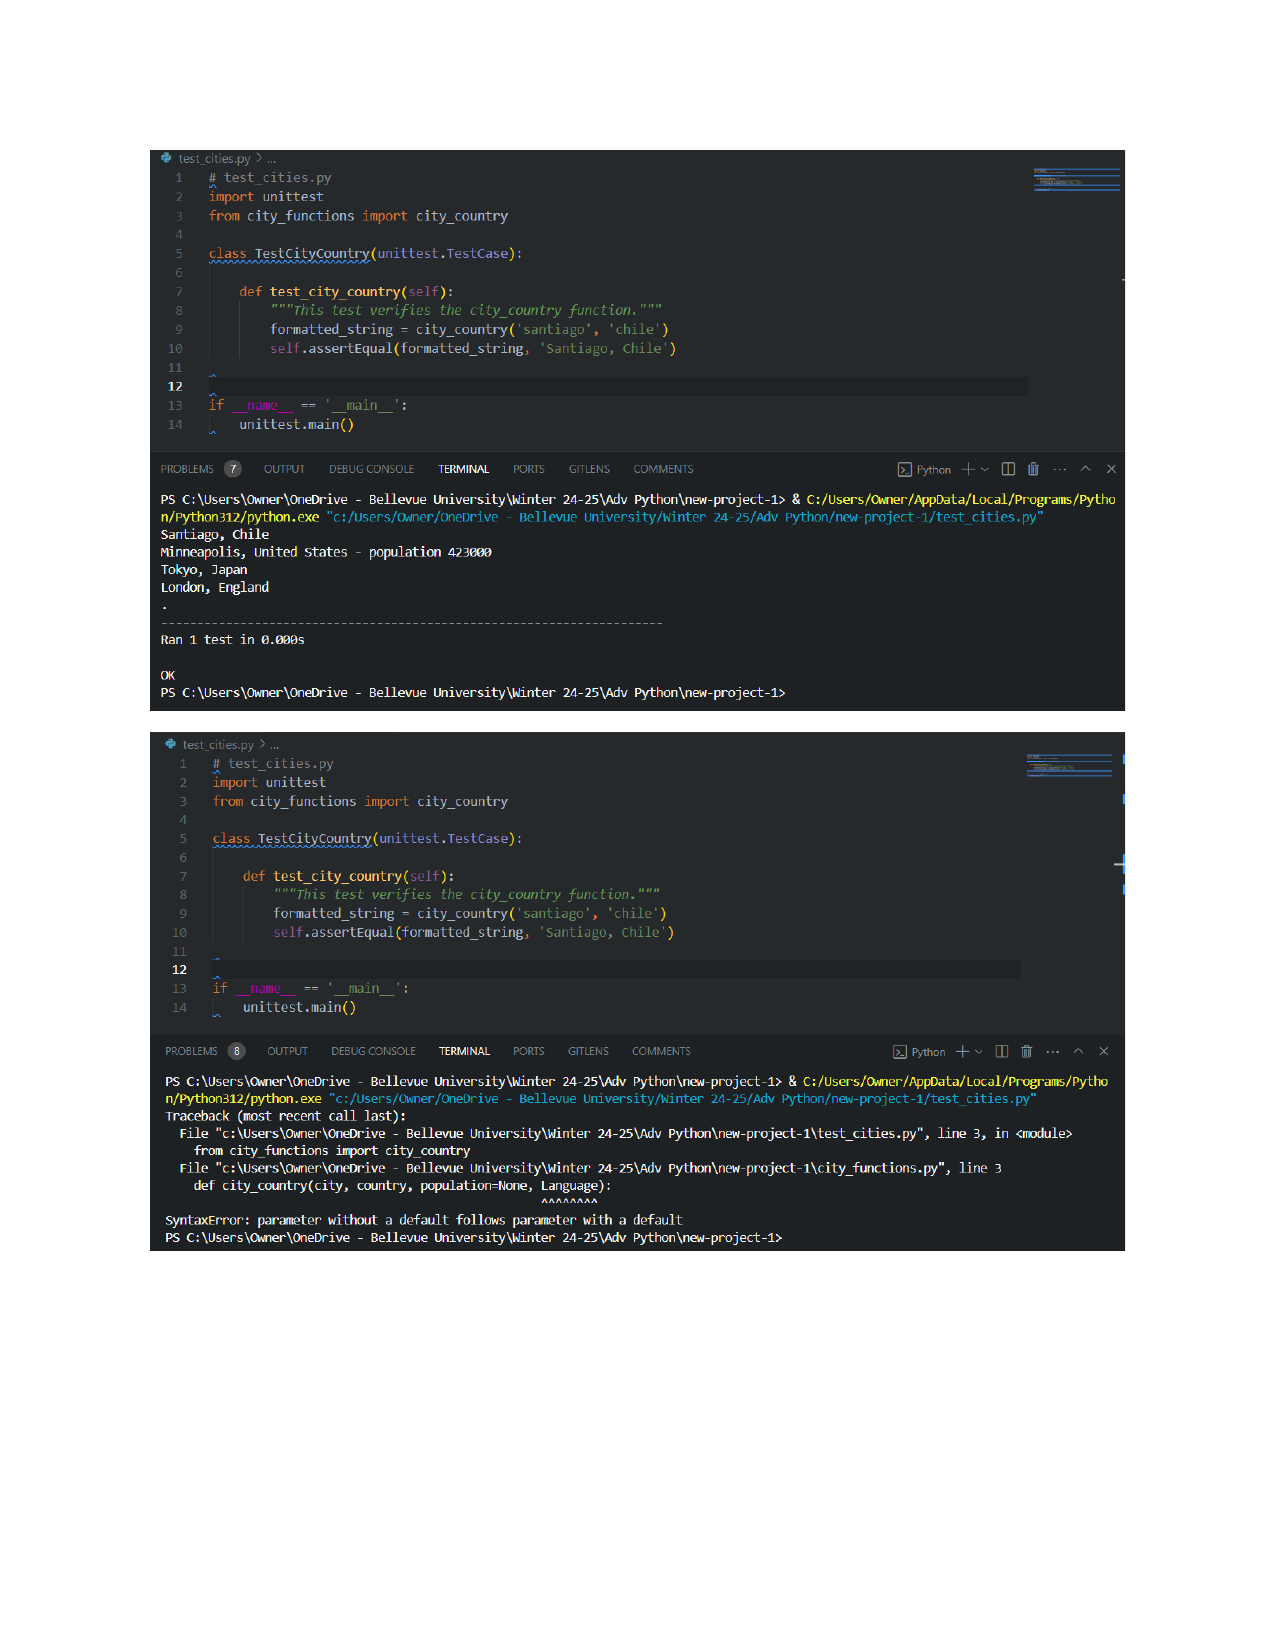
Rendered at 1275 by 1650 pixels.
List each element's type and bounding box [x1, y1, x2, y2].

picture [150, 150, 1125, 711]
picture [150, 732, 1125, 1251]
